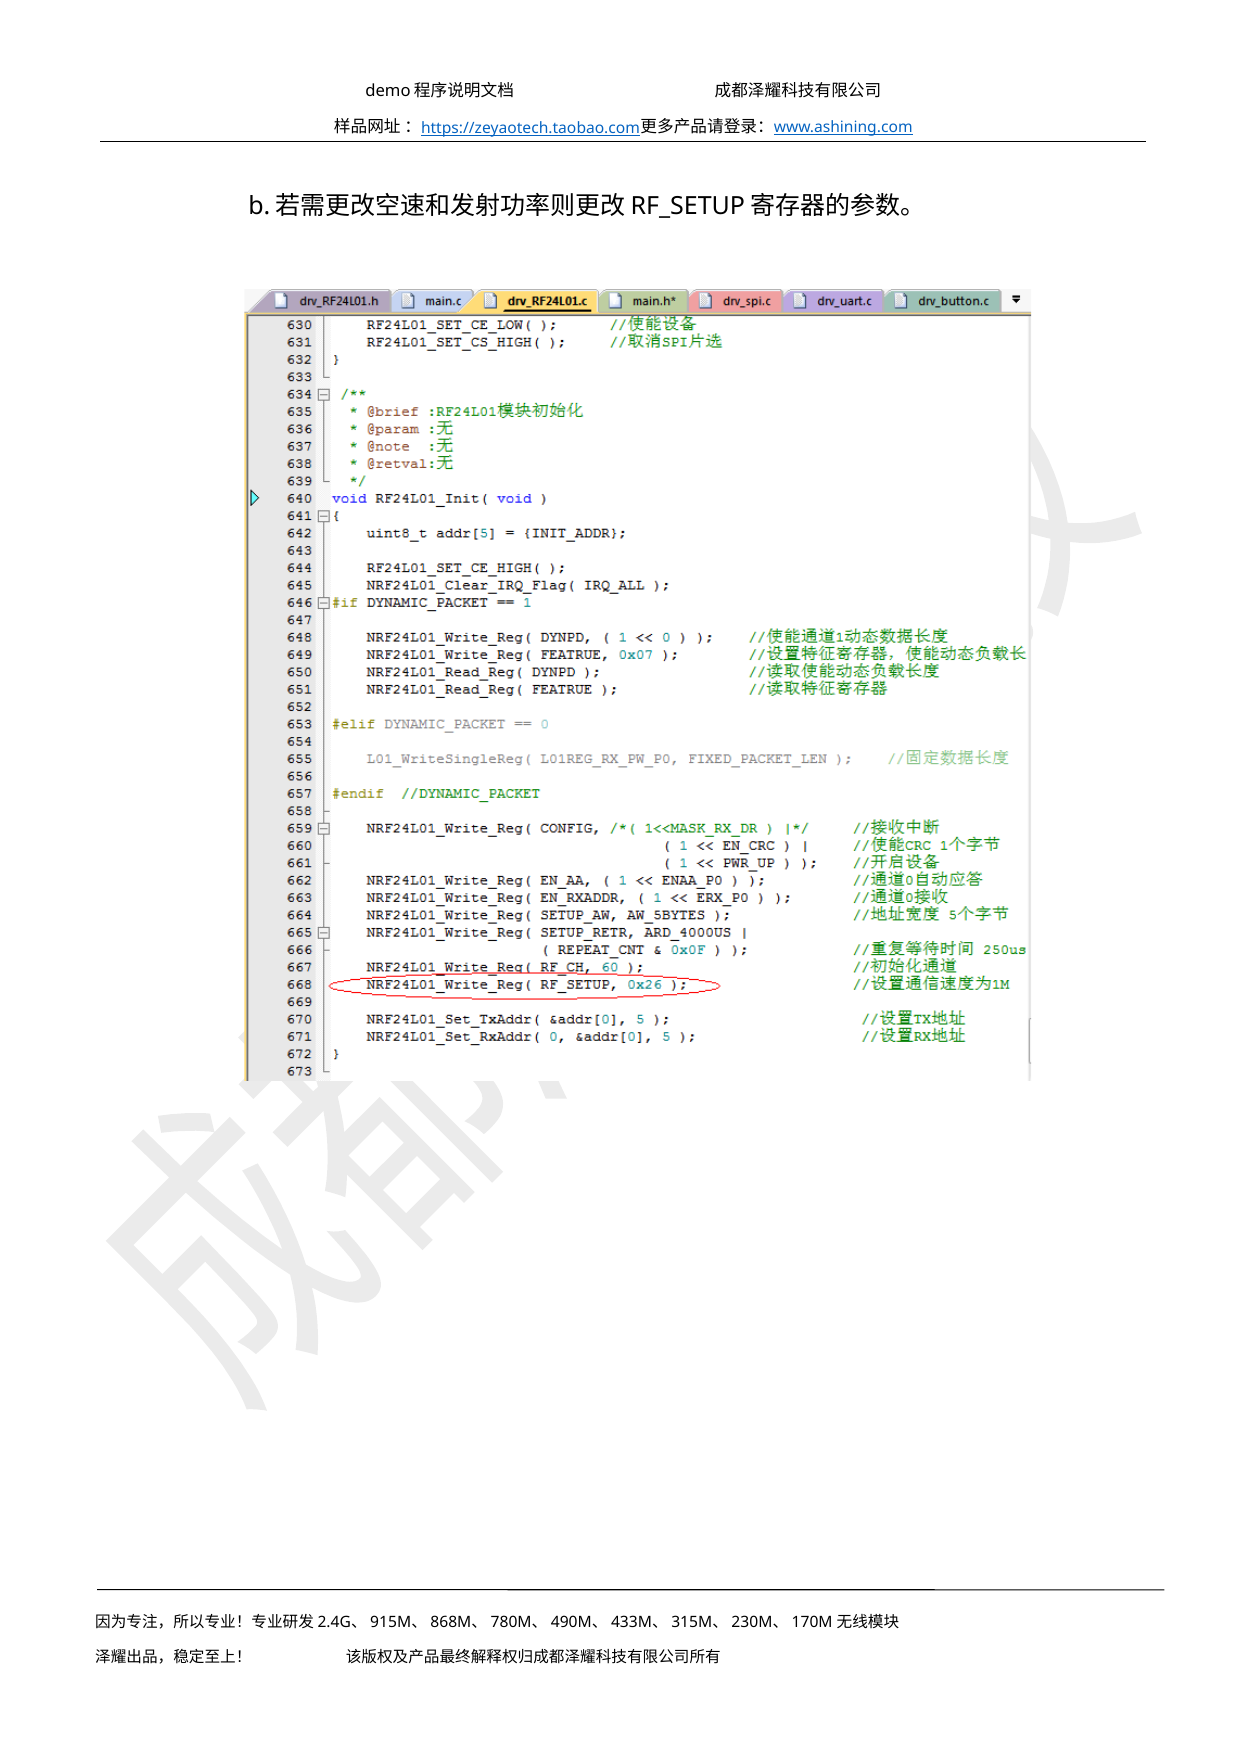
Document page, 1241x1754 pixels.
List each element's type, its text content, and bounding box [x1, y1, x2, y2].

text 若需更改空速和发射功率则更改RF_SETUP寄存器的参数。 [144, 169, 1146, 237]
picture [244, 289, 1032, 1081]
